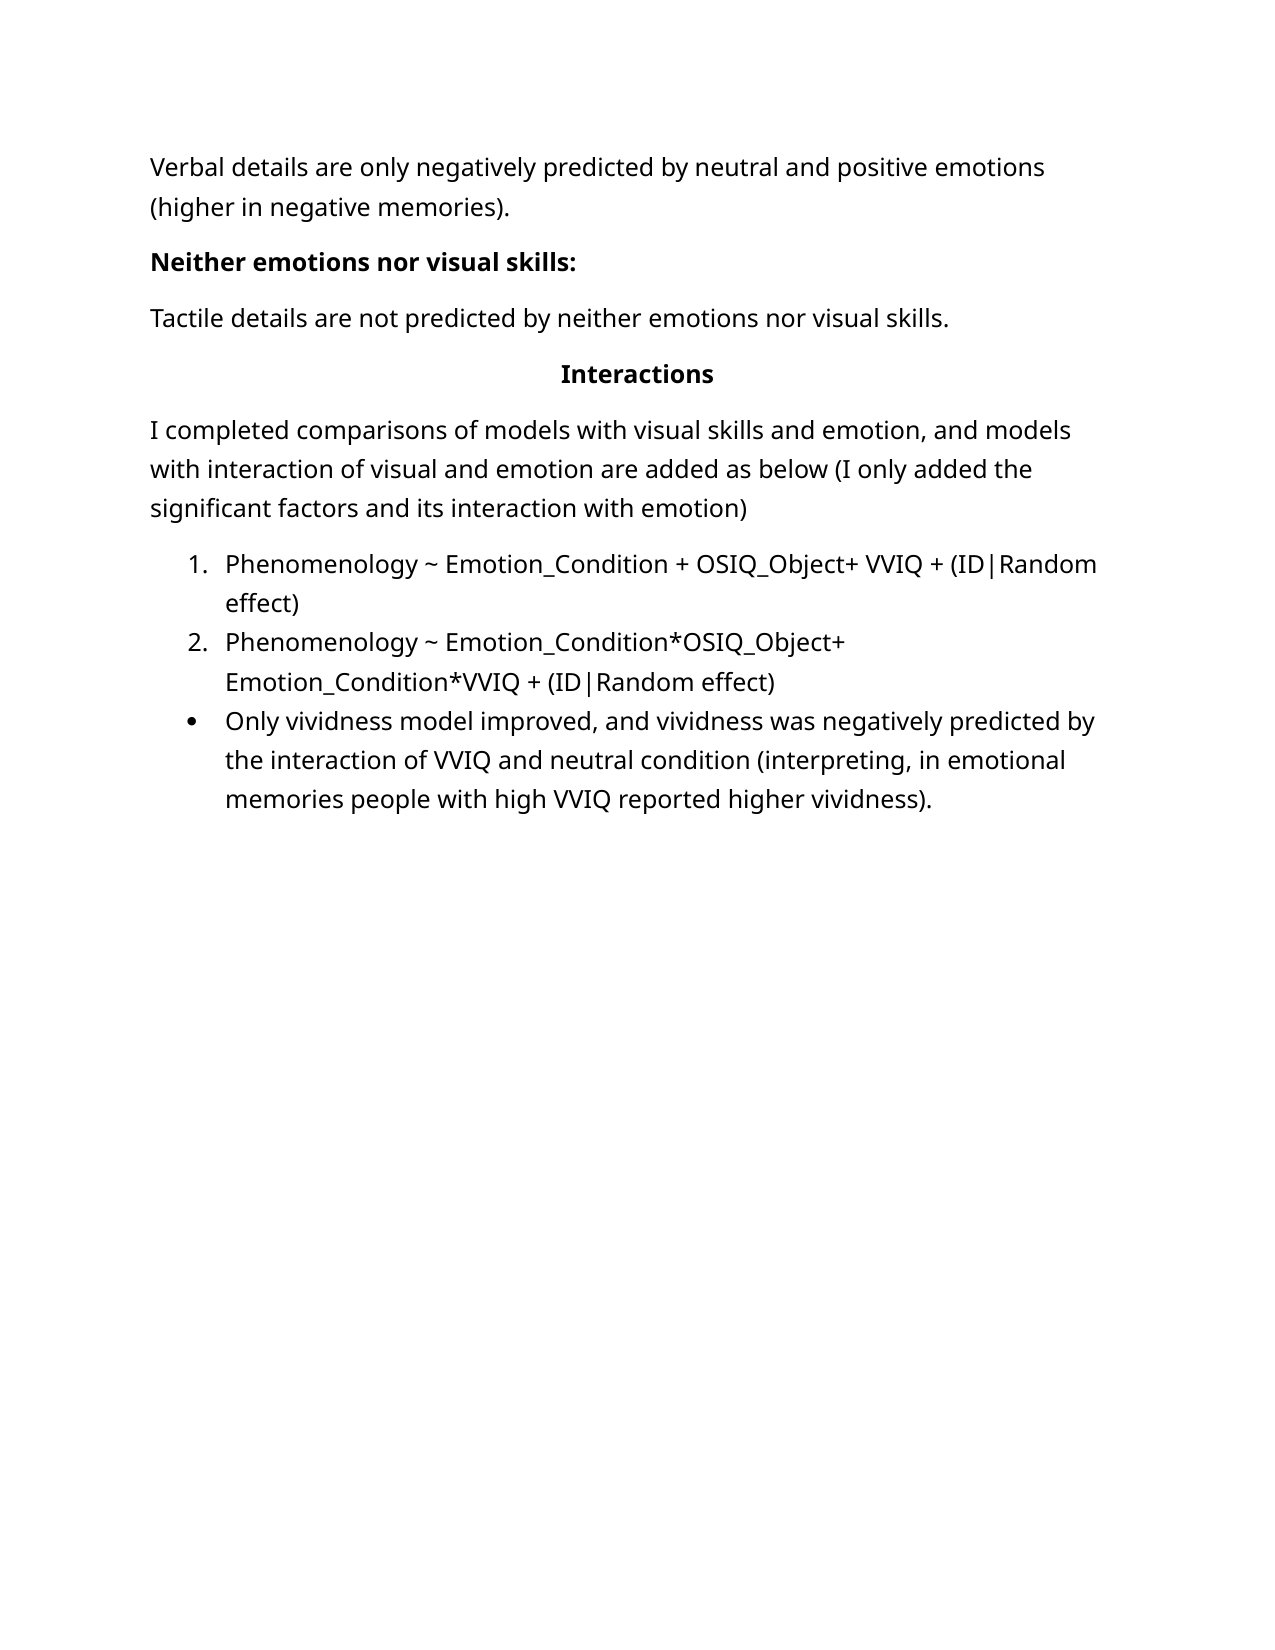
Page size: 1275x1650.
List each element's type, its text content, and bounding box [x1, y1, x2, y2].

list Phenomenology ~ Emotion_Condition*OSIQ_Object+ Emotion_Condition*VVIQ + (ID|Random effect) [187, 625, 1125, 698]
list Only vividness model improved, and vividness was negatively predicted by the interaction of VVIQ and neutral condition (interpreting, in emotional memories people with high VVIQ reported higher vividness). [187, 703, 1125, 816]
text Interactions [150, 357, 1125, 391]
list Phenomenology ~ Emotion_Condition + OSIQ_Object+ VVIQ + (ID|Random effect) [187, 547, 1125, 620]
text Tactile details are not predicted by neither emotions nor visual skills. [150, 301, 1125, 335]
text I completed comparisons of models with visual skills and emotion, and models with interaction of visual and emotion are added as below (I only added the significant factors and its interaction with emotion) [150, 412, 1125, 525]
text Verbal details are only negatively predicted by neutral and positive emotions (higher in negative memories). [150, 150, 1125, 223]
text Neither emotions nor visual skills: [150, 245, 1125, 279]
